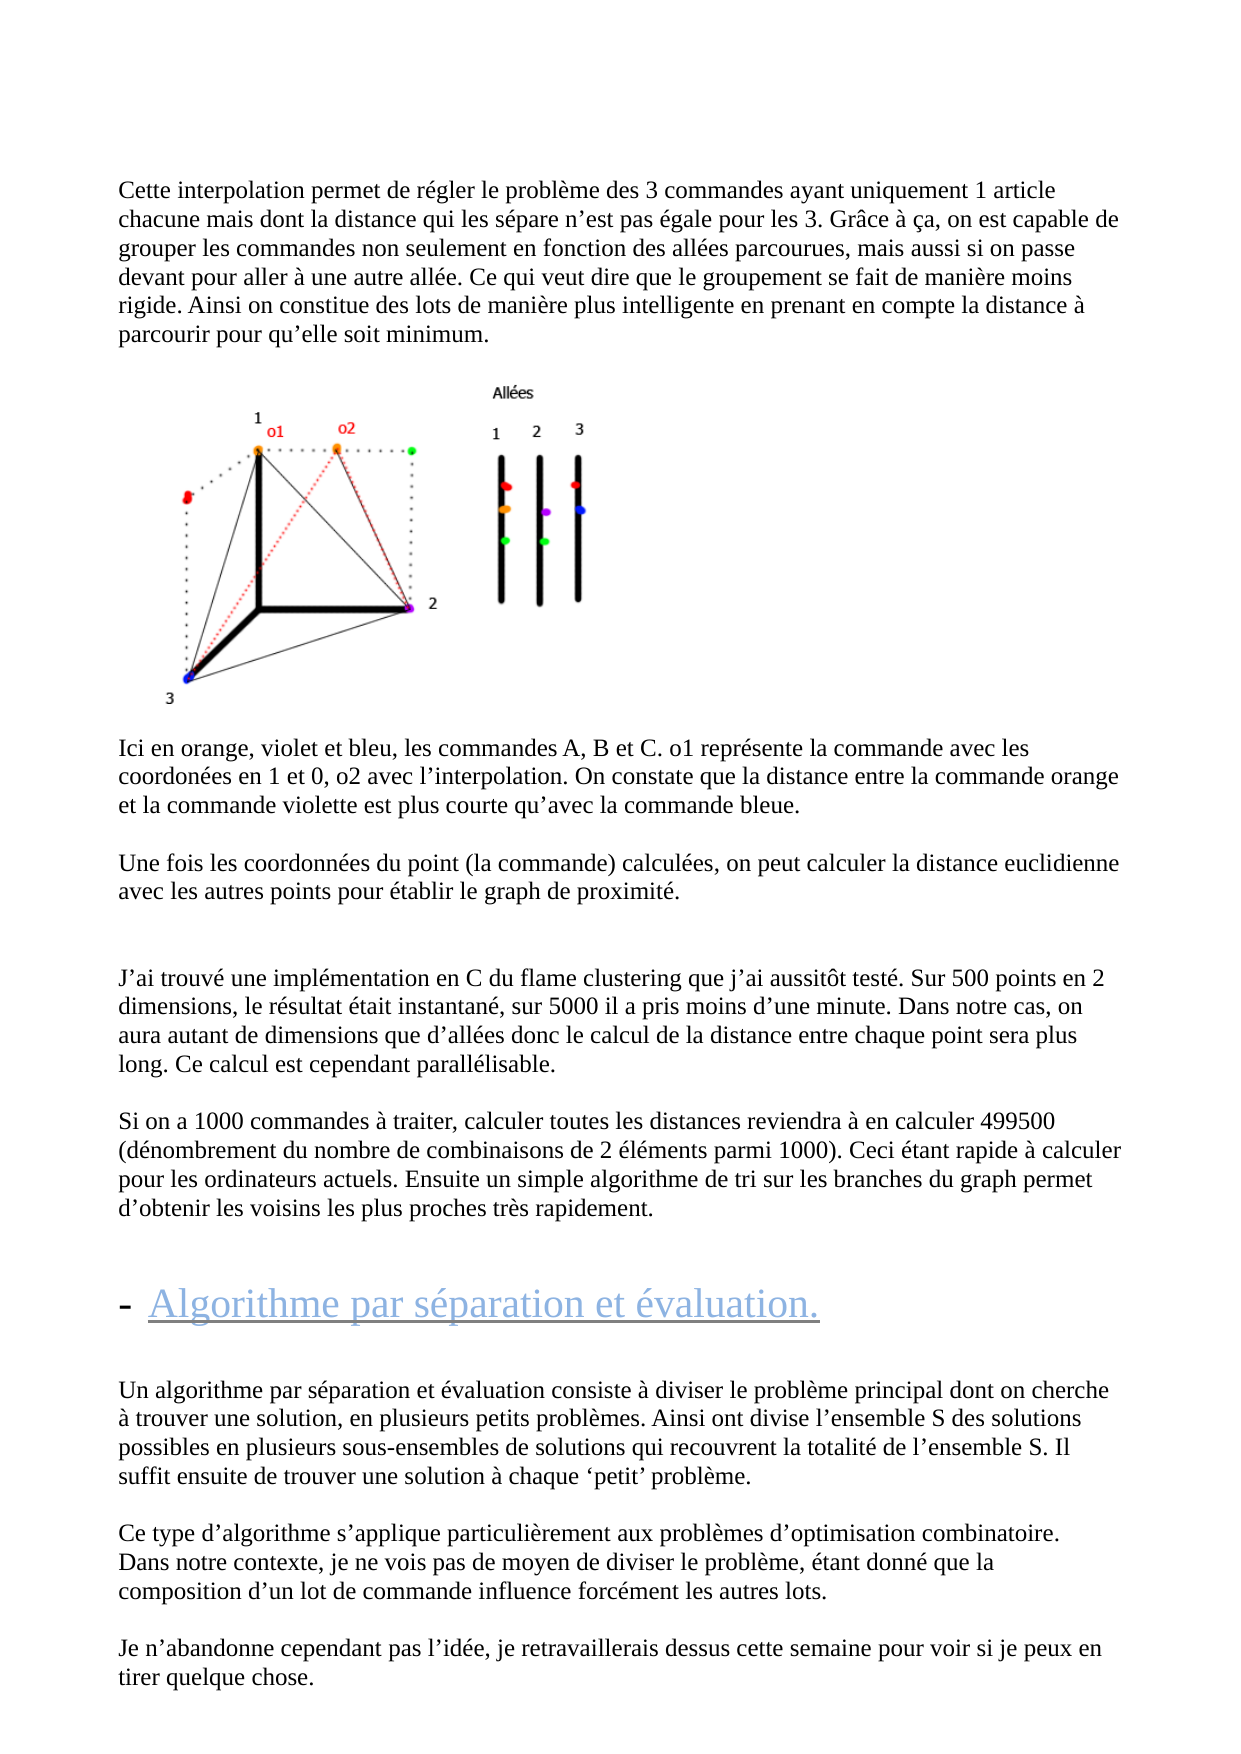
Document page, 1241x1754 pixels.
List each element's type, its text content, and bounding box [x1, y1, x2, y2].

text Un algorithme par séparation et évaluation consiste à diviser le problème principal dont on cherche à trouver une solution, en plusieurs petits problèmes. Ainsi ont divise l’ensemble S des solutions possibles en plusieurs sous-ensembles de solutions qui recouvrent la totalité de l’ensemble S. Il suffit ensuite de trouver une solution à chaque ‘petit’ problème. [118, 1375, 1122, 1490]
text Si on a 1000 commandes à traiter, calculer toutes les distances reviendra à en calculer 499500 (dénombrement du nombre de combinaisons de 2 éléments parmi 1000). Ceci étant rapide à calculer pour les ordinateurs actuels. Ensuite un simple algorithme de tri sur les branches du graph permet d’obtenir les voisins les plus proches très rapidement. [118, 1106, 1122, 1221]
text Cette interpolation permet de régler le problème des 3 commandes ayant uniquement 1 article chacune mais dont la distance qui les sépare n’est pas égale pour les 3. Grâce à ça, on est capable de grouper les commandes non seulement en fonction des allées parcourues, mais aussi si on passe devant pour aller à une autre allée. Ce qui veut dire que le groupement se fait de manière moins rigide. Ainsi on constitue des lots de manière plus intelligente en prenant en compte la distance à parcourir pour qu’elle soit minimum. [118, 176, 1122, 348]
text Je n’abandonne cependant pas l’idée, je retravaillerais dessus cette semaine pour voir si je peux en tirer quelque chose. [118, 1633, 1122, 1691]
list Algorithme par séparation et évaluation. [118, 1279, 1122, 1327]
text Une fois les coordonnées du point (la commande) calculées, on peut calculer la distance euclidienne avec les autres points pour établir le graph de proximité. [118, 848, 1122, 905]
text Dans notre contexte, je ne vois pas de moyen de diviser le problème, étant donné que la composition d’un lot de commande influence forcément les autres lots. [118, 1547, 1122, 1605]
text Ici en orange, violet et bleu, les commandes A, B et C. o1 représente la commande avec les coordonées en 1 et 0, o2 avec l’interpolation. On constate que la distance entre la commande orange et la commande violette est plus courte qu’avec la commande bleue. [118, 733, 1122, 819]
text J’ai trouvé une implémentation en C du flame clustering que j’ai aussitôt testé. Sur 500 points en 2 dimensions, le résultat était instantané, sur 5000 il a pris moins d’une minute. Dans notre cas, on aura autant de dimensions que d’allées donc le calcul de la distance entre chaque point sera plus long. Ce calcul est cependant parallélisable. [118, 963, 1122, 1078]
text Ce type d’algorithme s’applique particulièrement aux problèmes d’optimisation combinatoire. [118, 1518, 1122, 1547]
picture [124, 376, 607, 704]
